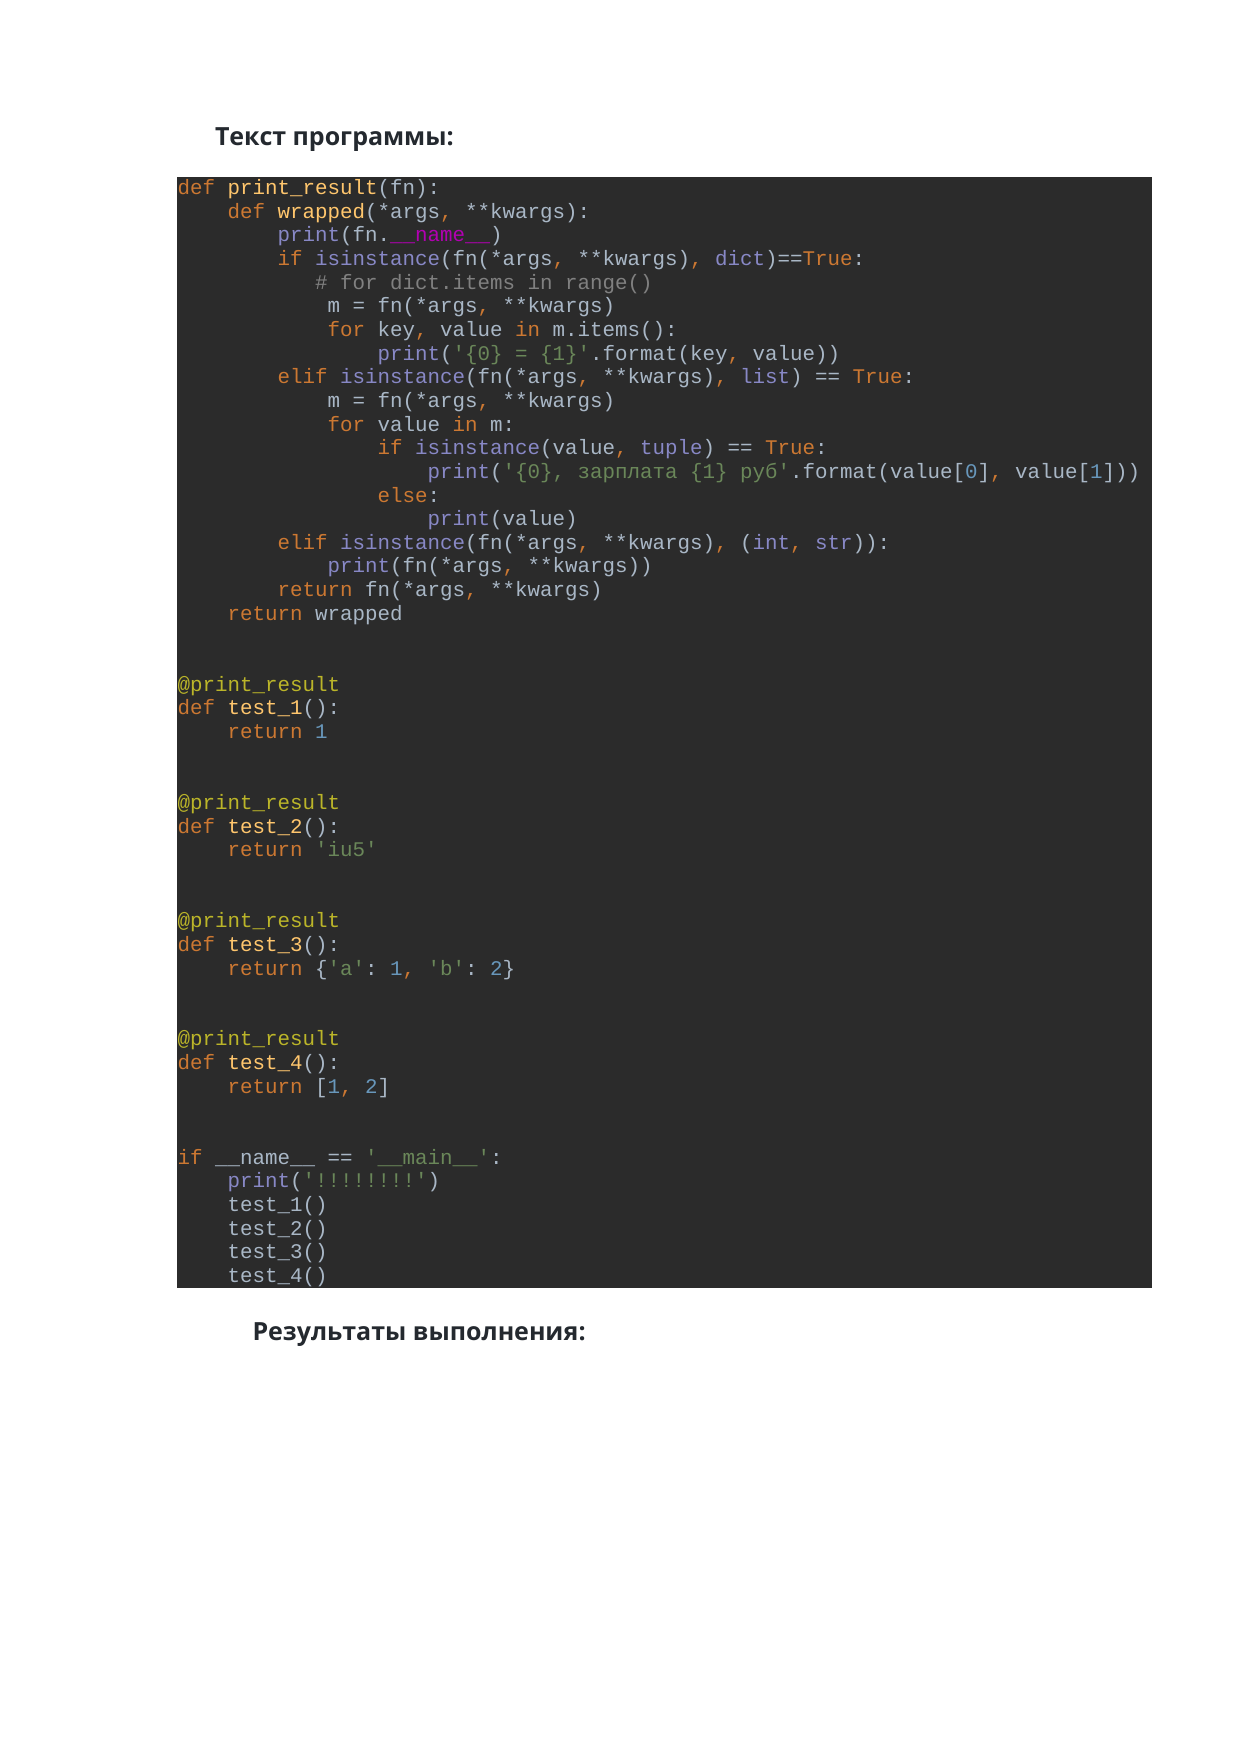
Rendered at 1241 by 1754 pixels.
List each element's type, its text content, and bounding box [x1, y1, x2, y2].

text Текст программы: [215, 118, 1152, 152]
text def print_result(fn): def wrapped(*args, **kwargs): print(fn.__name__) if isinstance(fn(*args, **kwargs), dict)==True: # for dict.items in range() m = fn(*args, **kwargs) for key, value in m.items(): print('{0} = {1}'.format(key, value)) elif isinstance(fn(*args, **kwargs), list) == True: m = fn(*args, **kwargs) for value in m: if isinstance(value, tuple) == True: print('{0}, зарплата {1} руб'.format(value[0], value[1])) else: print(value) elif isinstance(fn(*args, **kwargs), (int, str)): print(fn(*args, **kwargs)) return fn(*args, **kwargs) return wrapped @print_result def test_1(): return 1 @print_result def test_2(): return 'iu5' @print_result def test_3(): return {'a': 1, 'b': 2} @print_result def test_4(): return [1, 2] if __name__ == '__main__': print('!!!!!!!!') test_1() test_2() test_3() test_4() [177, 177, 1152, 1288]
text Результаты выполнения: [252, 1313, 1152, 1348]
